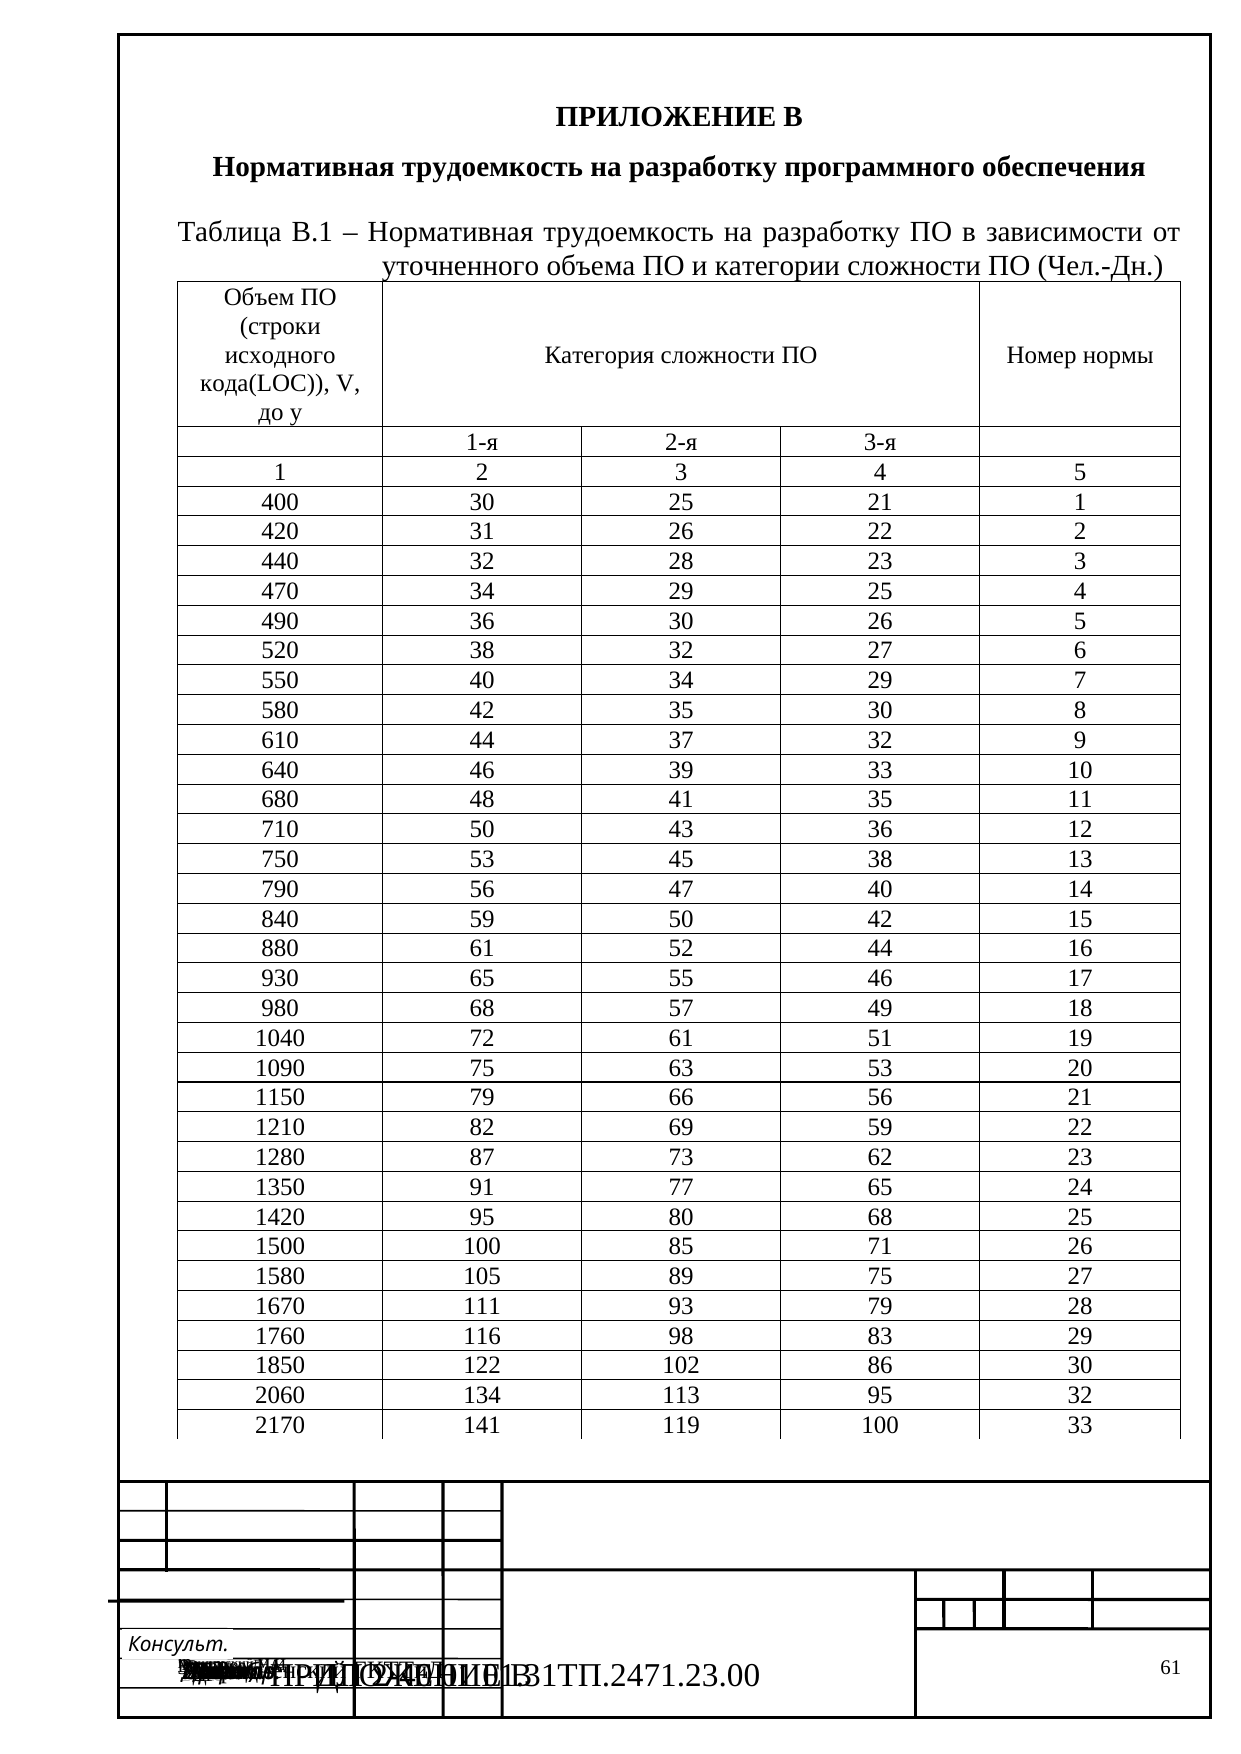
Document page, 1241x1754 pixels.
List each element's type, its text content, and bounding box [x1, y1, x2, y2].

table_cell 32 [383, 546, 581, 575]
table_cell 122 [383, 1351, 581, 1379]
table_cell 134 [383, 1380, 581, 1409]
table_cell 25 [582, 487, 780, 515]
table_cell 77 [582, 1172, 780, 1201]
table_cell 82 [383, 1112, 581, 1141]
table_cell 79 [781, 1291, 979, 1320]
table_cell 69 [582, 1112, 780, 1141]
table_cell 52 [582, 934, 780, 962]
table_cell 1090 [178, 1053, 382, 1081]
table_cell 100 [781, 1410, 979, 1439]
table_cell 31 [383, 516, 581, 545]
table_cell 2060 [178, 1380, 382, 1409]
table_cell 3 [980, 546, 1180, 575]
table_cell 1280 [178, 1142, 382, 1171]
table_cell 2-я [582, 427, 780, 456]
table_cell 42 [383, 695, 581, 724]
table_header Объем ПО (строки исходного кода(LOC)), V, до у [178, 282, 382, 426]
table_cell 8 [980, 695, 1180, 724]
table_cell 1 [980, 487, 1180, 515]
table_cell 840 [178, 904, 382, 932]
table_cell 19 [980, 1023, 1180, 1052]
table_cell 750 [178, 844, 382, 873]
table_cell 400 [178, 487, 382, 515]
table_cell 34 [582, 665, 780, 694]
table_cell 80 [582, 1202, 780, 1230]
table_cell 10 [980, 755, 1180, 783]
table_cell 46 [383, 755, 581, 783]
table_cell 23 [980, 1142, 1180, 1171]
table_cell 710 [178, 814, 382, 843]
table_cell 22 [781, 516, 979, 545]
table_cell 1150 [178, 1083, 382, 1111]
table_cell 640 [178, 755, 382, 783]
table_cell 34 [383, 576, 581, 605]
table_cell 420 [178, 516, 382, 545]
table_cell 53 [383, 844, 581, 873]
table_cell 50 [383, 814, 581, 843]
table_cell 6 [980, 636, 1180, 664]
table_cell 100 [383, 1231, 581, 1260]
table_cell 93 [582, 1291, 780, 1320]
table_cell 1850 [178, 1351, 382, 1379]
table_cell 24 [980, 1172, 1180, 1201]
table_cell 26 [781, 606, 979, 634]
table_cell 30 [582, 606, 780, 634]
table_cell 1760 [178, 1321, 382, 1349]
table_cell 105 [383, 1261, 581, 1290]
table_cell 550 [178, 665, 382, 694]
table_cell 72 [383, 1023, 581, 1052]
table_header Номер нормы [980, 282, 1180, 426]
table_cell 1210 [178, 1112, 382, 1141]
table_cell 36 [781, 814, 979, 843]
table_cell 29 [582, 576, 780, 605]
table_cell 32 [781, 725, 979, 754]
table_cell 116 [383, 1321, 581, 1349]
table_cell 27 [781, 636, 979, 664]
table_cell 22 [980, 1112, 1180, 1141]
table_cell 1420 [178, 1202, 382, 1230]
table_cell 98 [582, 1321, 780, 1349]
table_cell 4 [781, 457, 979, 486]
table_cell 68 [383, 993, 581, 1022]
table_cell 49 [781, 993, 979, 1022]
table_cell 1670 [178, 1291, 382, 1320]
table_cell 27 [980, 1261, 1180, 1290]
table_cell 48 [383, 785, 581, 813]
table_cell 56 [383, 874, 581, 903]
table_cell 930 [178, 963, 382, 992]
table_cell 880 [178, 934, 382, 962]
table_cell 28 [582, 546, 780, 575]
table_cell 61 [582, 1023, 780, 1052]
table_cell 13 [980, 844, 1180, 873]
table_cell 113 [582, 1380, 780, 1409]
text Нормативная трудоемкость на разработку программного обеспечения [177, 149, 1181, 183]
table_cell 83 [781, 1321, 979, 1349]
table_cell 35 [781, 785, 979, 813]
table_cell 95 [383, 1202, 581, 1230]
table_cell 41 [582, 785, 780, 813]
table_cell 65 [383, 963, 581, 992]
table_cell 16 [980, 934, 1180, 962]
table_cell 32 [980, 1380, 1180, 1409]
table_cell 1-я [383, 427, 581, 456]
table_cell 141 [383, 1410, 581, 1439]
table_cell 65 [781, 1172, 979, 1201]
table_cell 30 [383, 487, 581, 515]
table_cell 95 [781, 1380, 979, 1409]
table_cell 43 [582, 814, 780, 843]
table_cell 2170 [178, 1410, 382, 1439]
table_cell 68 [781, 1202, 979, 1230]
table_cell 470 [178, 576, 382, 605]
table_cell 680 [178, 785, 382, 813]
text ПРИЛОЖЕНИЕ В [177, 99, 1181, 133]
table_cell 1350 [178, 1172, 382, 1201]
table_cell 7 [980, 665, 1180, 694]
table_cell 86 [781, 1351, 979, 1379]
table_cell 40 [383, 665, 581, 694]
table_cell 61 [383, 934, 581, 962]
table_cell 610 [178, 725, 382, 754]
table_cell 38 [781, 844, 979, 873]
table_cell 15 [980, 904, 1180, 932]
table_cell 57 [582, 993, 780, 1022]
table_cell 26 [582, 516, 780, 545]
table_cell 38 [383, 636, 581, 664]
table_cell 56 [781, 1083, 979, 1111]
table_cell 91 [383, 1172, 581, 1201]
table_cell 50 [582, 904, 780, 932]
table_cell 53 [781, 1053, 979, 1081]
table_cell 18 [980, 993, 1180, 1022]
table_cell 520 [178, 636, 382, 664]
table_cell 75 [781, 1261, 979, 1290]
table_cell 21 [781, 487, 979, 515]
table_cell 25 [980, 1202, 1180, 1230]
table_cell 9 [980, 725, 1180, 754]
table_cell 30 [781, 695, 979, 724]
table_cell 40 [781, 874, 979, 903]
table_cell 44 [383, 725, 581, 754]
table_cell 25 [781, 576, 979, 605]
table_cell 3-я [781, 427, 979, 456]
table_cell 44 [781, 934, 979, 962]
table_cell 89 [582, 1261, 780, 1290]
table_cell 102 [582, 1351, 780, 1379]
table_cell 29 [781, 665, 979, 694]
table_cell 3 [582, 457, 780, 486]
table_cell 14 [980, 874, 1180, 903]
table_cell 111 [383, 1291, 581, 1320]
table_cell 5 [980, 457, 1180, 486]
table_cell 36 [383, 606, 581, 634]
table_cell 71 [781, 1231, 979, 1260]
table_cell 4 [980, 576, 1180, 605]
table_cell 59 [781, 1112, 979, 1141]
table_cell 12 [980, 814, 1180, 843]
table_cell 21 [980, 1083, 1180, 1111]
table_cell 23 [781, 546, 979, 575]
table_cell 32 [582, 636, 780, 664]
table_cell 580 [178, 695, 382, 724]
table_cell 980 [178, 993, 382, 1022]
table_cell 37 [582, 725, 780, 754]
table_cell 33 [980, 1410, 1180, 1439]
table_cell 55 [582, 963, 780, 992]
table_header Категория сложности ПО [383, 282, 979, 426]
table_cell 73 [582, 1142, 780, 1171]
table_cell 440 [178, 546, 382, 575]
table_cell 5 [980, 606, 1180, 634]
table_cell 30 [980, 1351, 1180, 1379]
table_cell 17 [980, 963, 1180, 992]
table_cell 35 [582, 695, 780, 724]
table_cell 45 [582, 844, 780, 873]
table_cell 1500 [178, 1231, 382, 1260]
table_cell 79 [383, 1083, 581, 1111]
table_cell 59 [383, 904, 581, 932]
table_cell 790 [178, 874, 382, 903]
table_cell 63 [582, 1053, 780, 1081]
table_cell 51 [781, 1023, 979, 1052]
table_cell 75 [383, 1053, 581, 1081]
table_cell 46 [781, 963, 979, 992]
table_cell 42 [781, 904, 979, 932]
table_cell 490 [178, 606, 382, 634]
table_cell 62 [781, 1142, 979, 1171]
table_cell 39 [582, 755, 780, 783]
table_cell [980, 427, 1180, 456]
table_cell 20 [980, 1053, 1180, 1081]
table_cell 29 [980, 1321, 1180, 1349]
table_cell 33 [781, 755, 979, 783]
table_cell 1580 [178, 1261, 382, 1290]
table_cell 11 [980, 785, 1180, 813]
table_cell 47 [582, 874, 780, 903]
table_cell 85 [582, 1231, 780, 1260]
text Таблица В.1 – Нормативная трудоемкость на разработку ПО в зависимости от уточненного объема ПО и категории сложности ПО (Чел.-Дн.) [177, 214, 1181, 281]
table_cell [178, 427, 382, 456]
table_cell 1 [178, 457, 382, 486]
table_cell 87 [383, 1142, 581, 1171]
table_cell 1040 [178, 1023, 382, 1052]
table_cell 26 [980, 1231, 1180, 1260]
table_cell 119 [582, 1410, 780, 1439]
table_cell 66 [582, 1083, 780, 1111]
table_cell 2 [383, 457, 581, 486]
table_cell 28 [980, 1291, 1180, 1320]
table_cell 2 [980, 516, 1180, 545]
